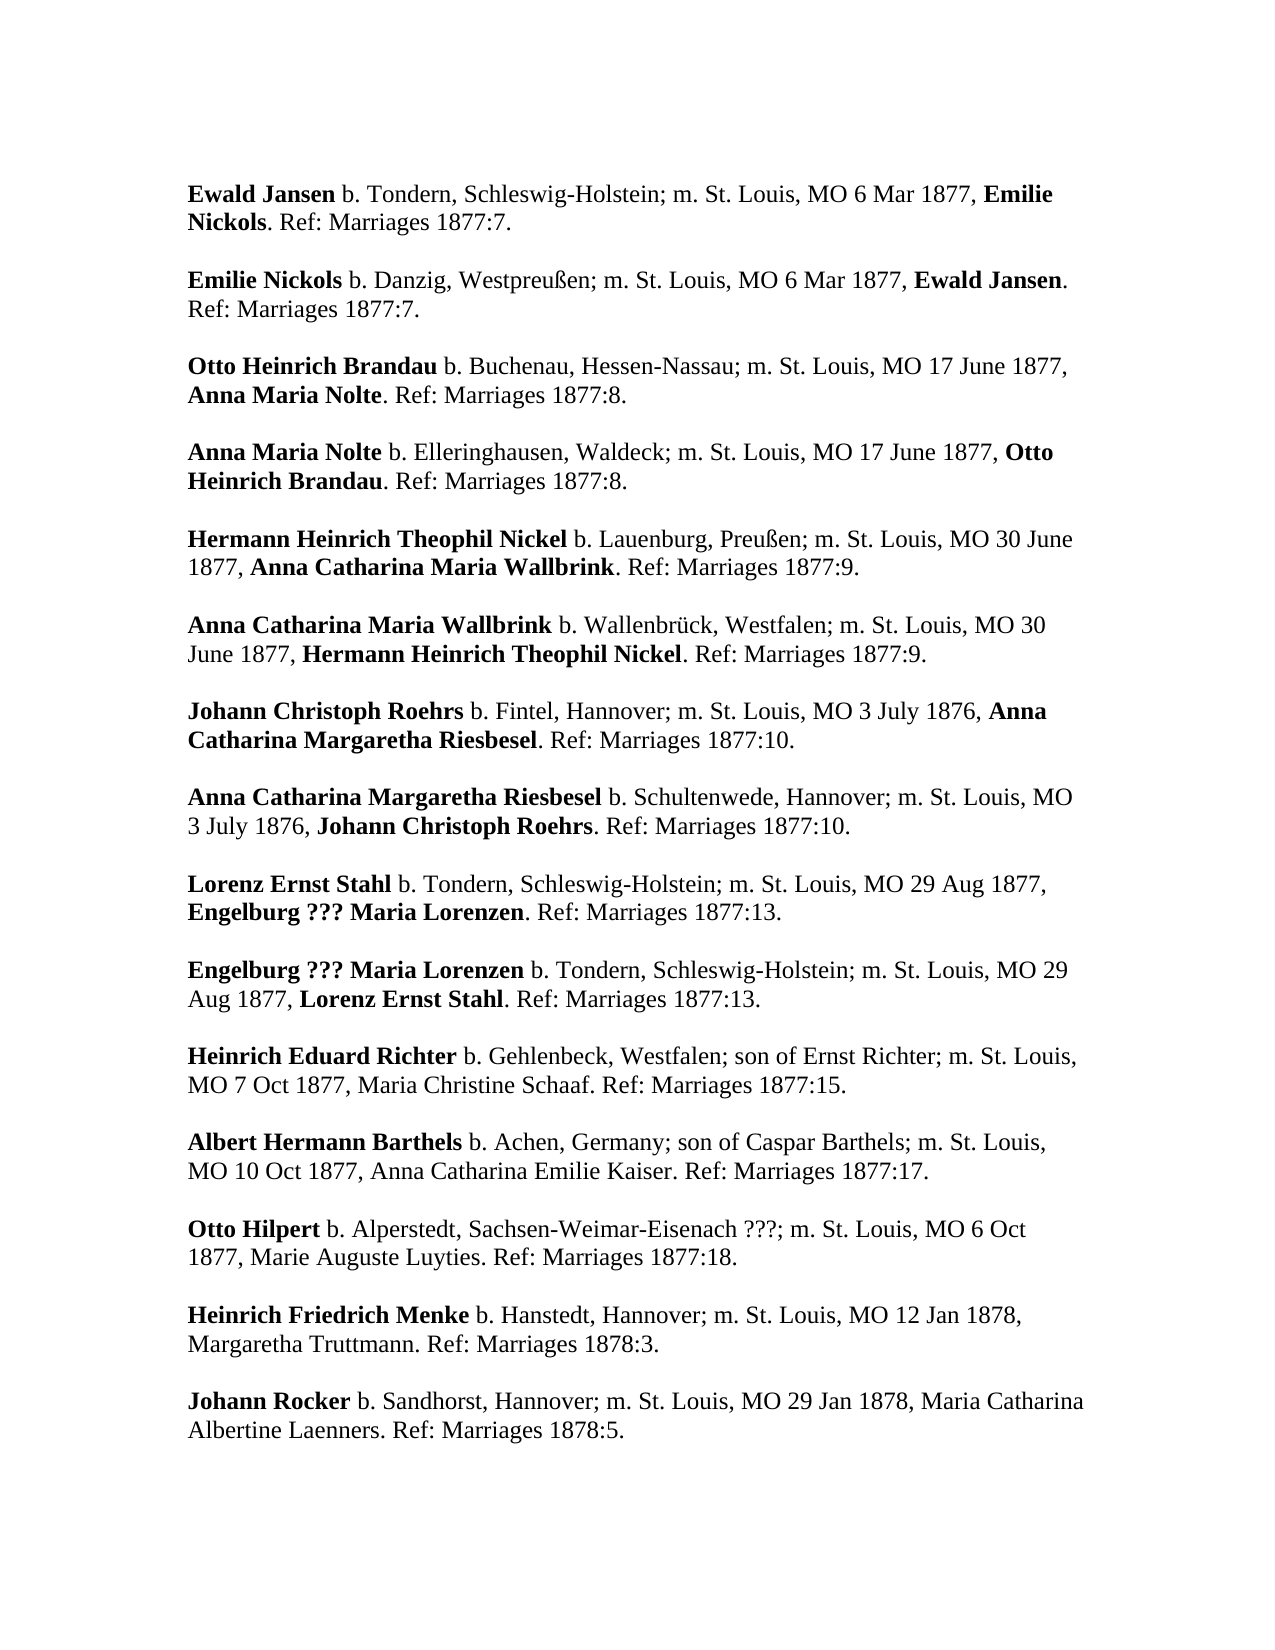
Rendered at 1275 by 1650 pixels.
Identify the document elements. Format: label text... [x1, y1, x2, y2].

text Lorenz Ernst Stahl b. Tondern, Schleswig-Holstein; m. St. Louis, MO 29 Aug 1877, Engelburg ??? Maria Lorenzen. Ref: Marriages 1877:13. [187, 869, 1087, 926]
text Otto Hilpert b. Alperstedt, Sachsen-Weimar-Eisenach ???; m. St. Louis, MO 6 Oct 1877, Marie Auguste Luyties. Ref: Marriages 1877:18. [187, 1214, 1087, 1271]
text Ewald Jansen b. Tondern, Schleswig-Holstein; m. St. Louis, MO 6 Mar 1877, Emilie Nickols. Ref: Marriages 1877:7. [187, 179, 1087, 236]
text Johann Rocker b. Sandhorst, Hannover; m. St. Louis, MO 29 Jan 1878, Maria Catharina Albertine Laenners. Ref: Marriages 1878:5. [187, 1386, 1087, 1444]
text Heinrich Friedrich Menke b. Hanstedt, Hannover; m. St. Louis, MO 12 Jan 1878, Margaretha Truttmann. Ref: Marriages 1878:3. [187, 1300, 1087, 1357]
text Emilie Nickols b. Danzig, Westpreußen; m. St. Louis, MO 6 Mar 1877, Ewald Jansen. Ref: Marriages 1877:7. [187, 265, 1087, 322]
text Anna Catharina Maria Wallbrink b. Wallenbrück, Westfalen; m. St. Louis, MO 30 June 1877, Hermann Heinrich Theophil Nickel. Ref: Marriages 1877:9. [187, 610, 1087, 667]
text Albert Hermann Barthels b. Achen, Germany; son of Caspar Barthels; m. St. Louis, MO 10 Oct 1877, Anna Catharina Emilie Kaiser. Ref: Marriages 1877:17. [187, 1127, 1087, 1185]
text Engelburg ??? Maria Lorenzen b. Tondern, Schleswig-Holstein; m. St. Louis, MO 29 Aug 1877, Lorenz Ernst Stahl. Ref: Marriages 1877:13. [187, 955, 1087, 1012]
text Anna Catharina Margaretha Riesbesel b. Schultenwede, Hannover; m. St. Louis, MO 3 July 1876, Johann Christoph Roehrs. Ref: Marriages 1877:10. [187, 782, 1087, 840]
text Anna Maria Nolte b. Elleringhausen, Waldeck; m. St. Louis, MO 17 June 1877, Otto Heinrich Brandau. Ref: Marriages 1877:8. [187, 437, 1087, 495]
text Johann Christoph Roehrs b. Fintel, Hannover; m. St. Louis, MO 3 July 1876, Anna Catharina Margaretha Riesbesel. Ref: Marriages 1877:10. [187, 696, 1087, 754]
text Otto Heinrich Brandau b. Buchenau, Hessen-Nassau; m. St. Louis, MO 17 June 1877, Anna Maria Nolte. Ref: Marriages 1877:8. [187, 351, 1087, 409]
text Heinrich Eduard Richter b. Gehlenbeck, Westfalen; son of Ernst Richter; m. St. Louis, MO 7 Oct 1877, Maria Christine Schaaf. Ref: Marriages 1877:15. [187, 1041, 1087, 1099]
text Hermann Heinrich Theophil Nickel b. Lauenburg, Preußen; m. St. Louis, MO 30 June 1877, Anna Catharina Maria Wallbrink. Ref: Marriages 1877:9. [187, 524, 1087, 581]
